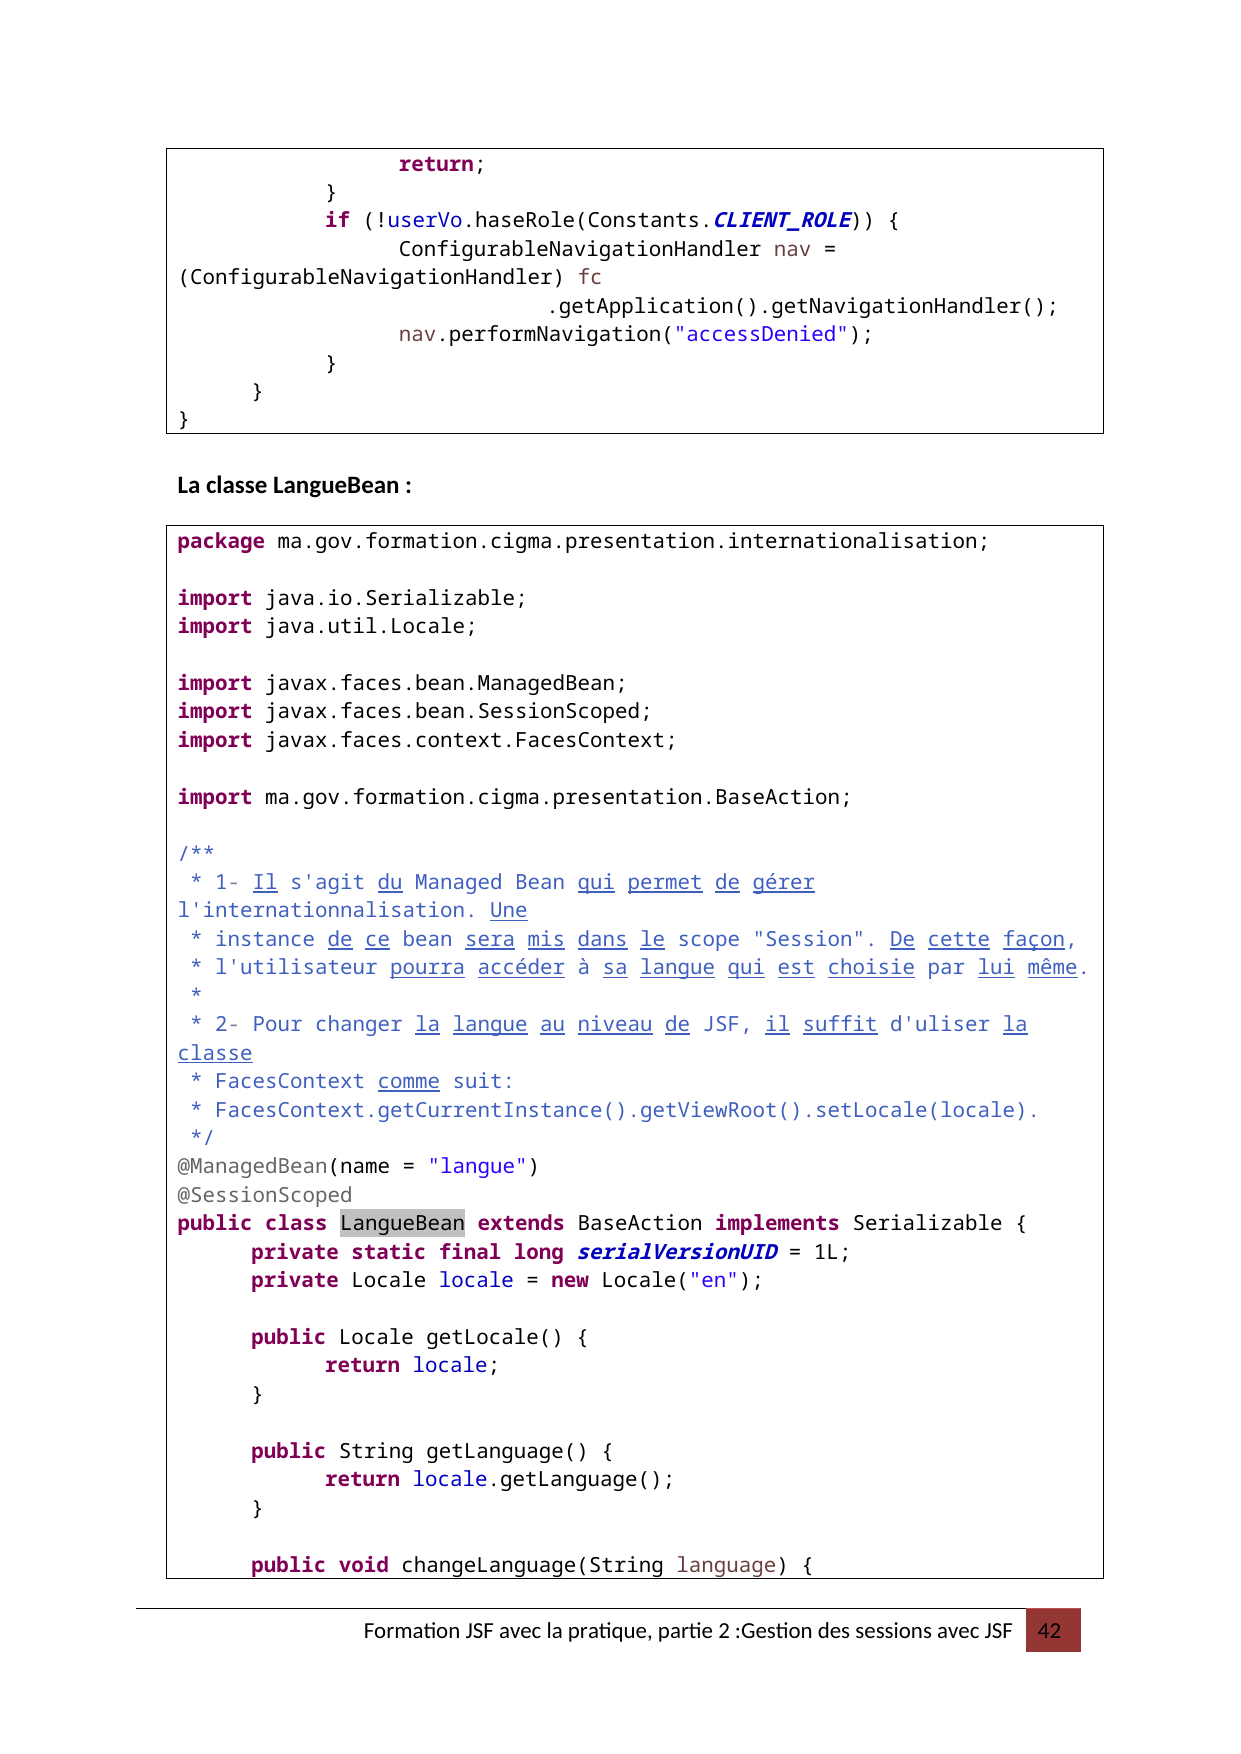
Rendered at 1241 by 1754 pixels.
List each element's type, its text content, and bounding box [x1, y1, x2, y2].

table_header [167, 526, 1103, 1578]
list La classe LangueBean : [177, 469, 1093, 499]
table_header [167, 149, 1103, 433]
